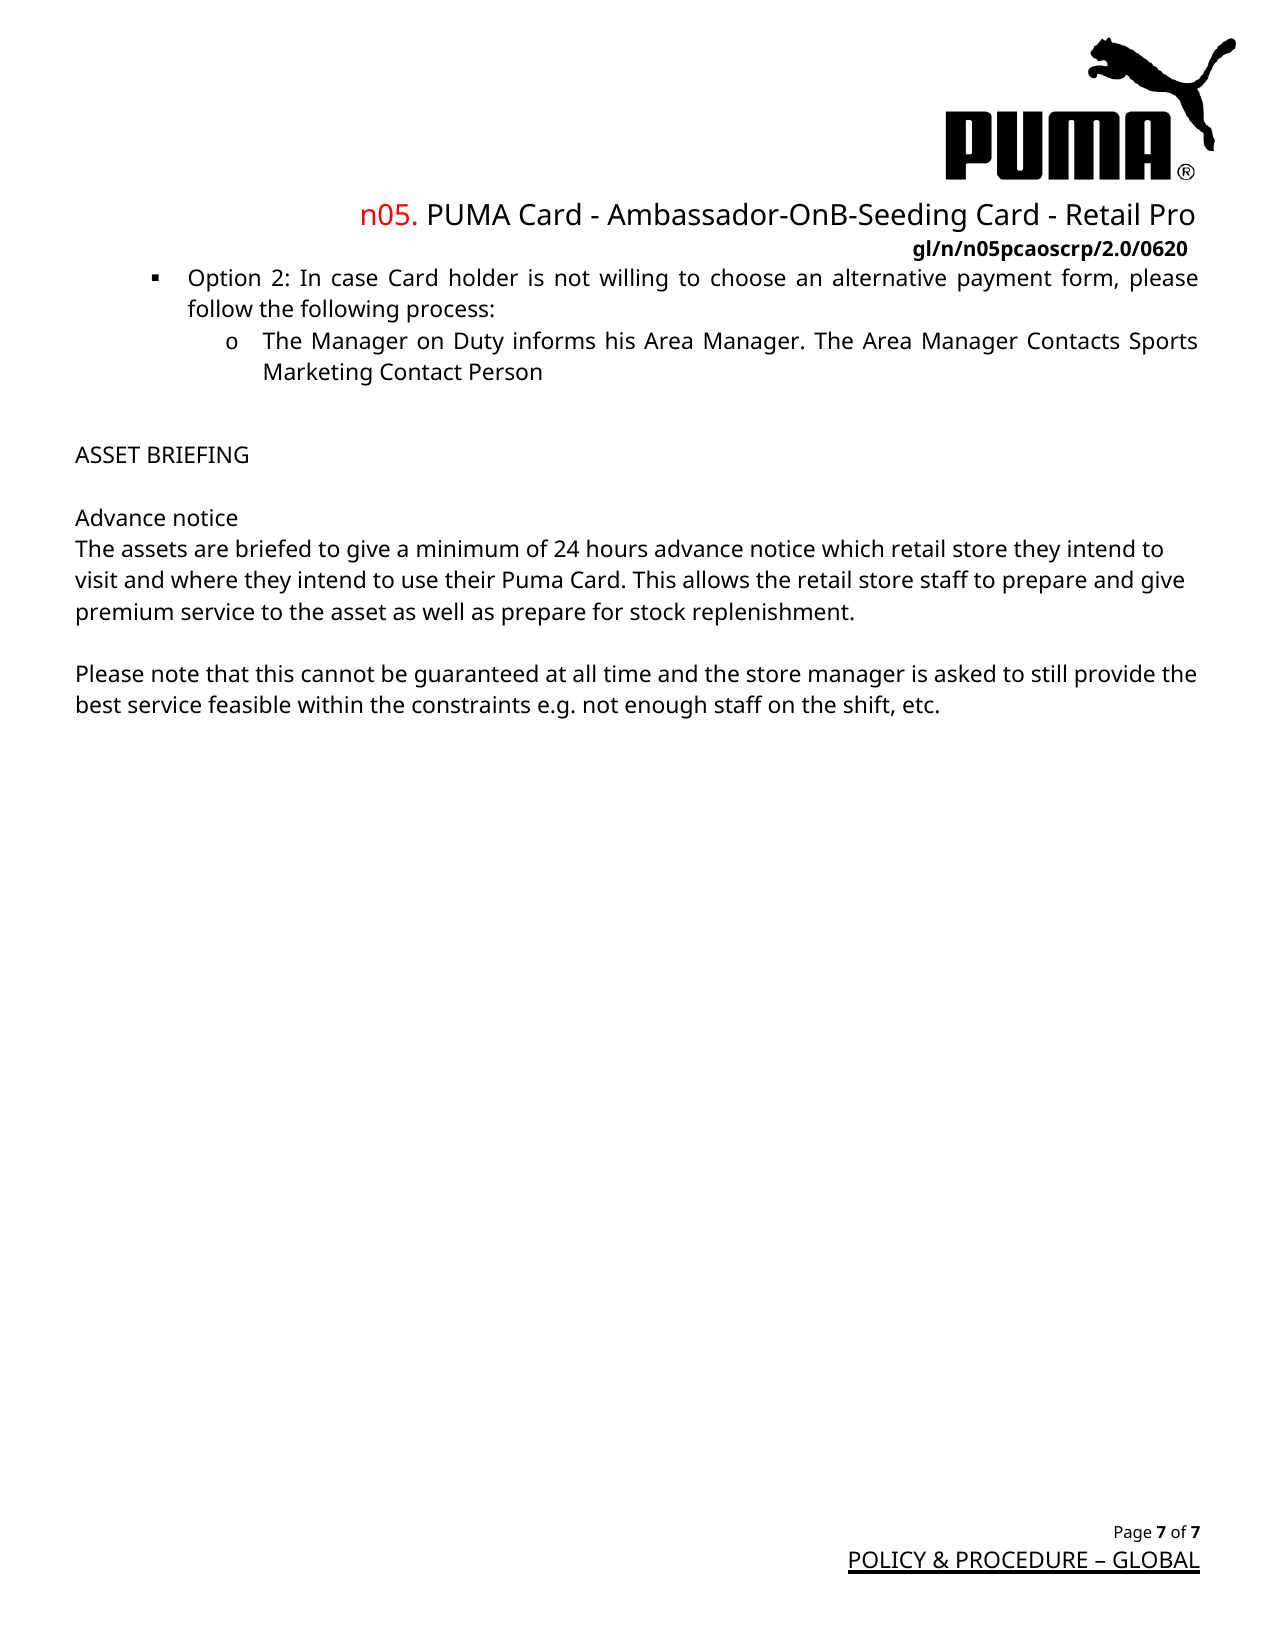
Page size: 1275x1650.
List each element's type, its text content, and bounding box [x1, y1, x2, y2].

list Option 2: In case Card holder is not willing to choose an alternative payment form, please follow the following process: [150, 262, 1200, 325]
list The Manager on Duty informs his Area Manager. The Area Manager Contacts Sports Marketing Contact Person [225, 325, 1200, 387]
picture [945, 37, 1236, 180]
text Please note that this cannot be guaranteed at all time and the store manager is asked to still provide the best service feasible within the constraints e.g. not enough staff on the shift, etc. [75, 658, 1200, 721]
text Advance notice [75, 502, 1200, 533]
subtitle Asset briefing [75, 439, 1200, 471]
text The assets are briefed to give a minimum of 24 hours advance notice which retail store they intend to visit and where they intend to use their Puma Card. This allows the retail store staff to prepare and give premium service to the asset as well as prepare for stock replenishment. [75, 533, 1200, 627]
